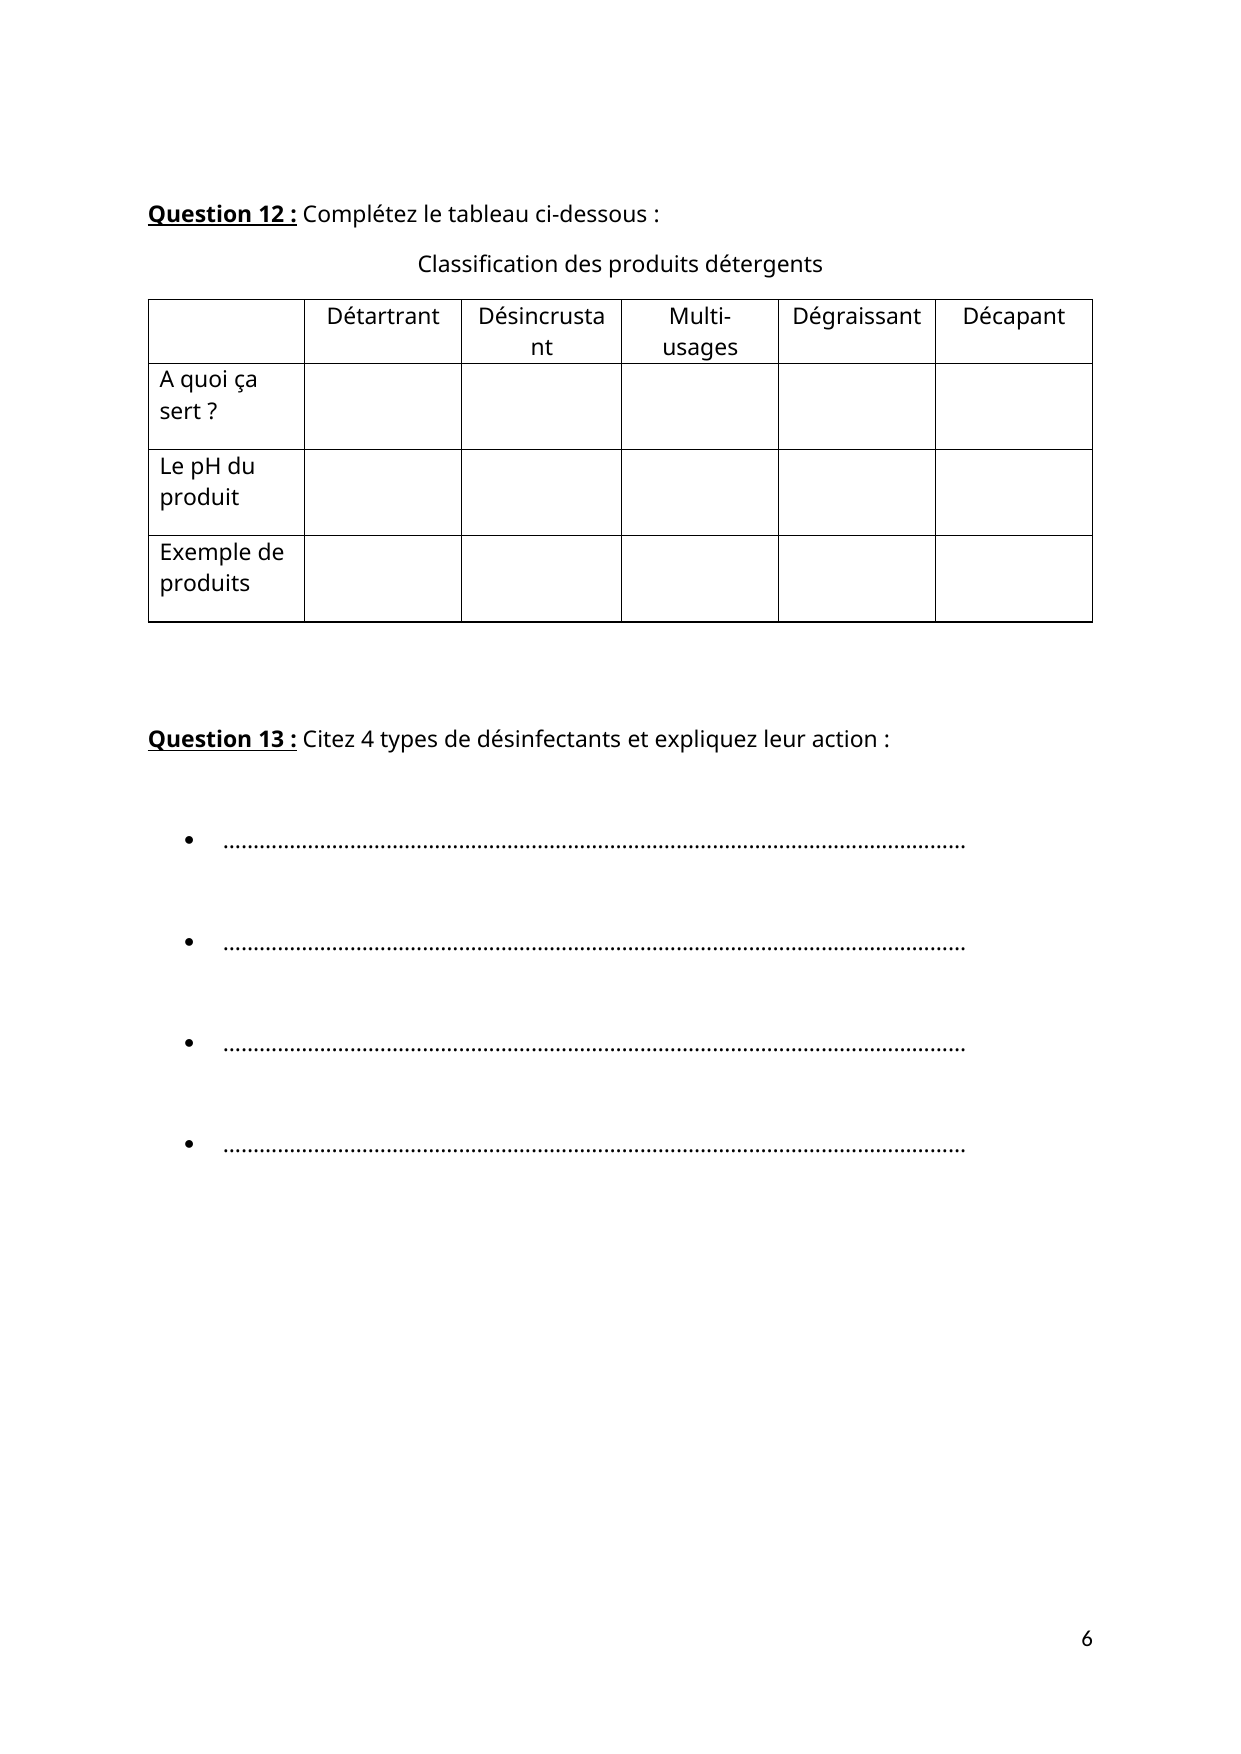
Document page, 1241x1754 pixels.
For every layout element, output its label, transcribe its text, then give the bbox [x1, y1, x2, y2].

table_cell [936, 450, 1092, 535]
table_cell [779, 450, 935, 535]
table_cell [462, 536, 621, 621]
table_header Décapant [936, 300, 1092, 362]
table_cell [779, 536, 935, 621]
table_header Dégraissant [779, 300, 935, 362]
table_cell [622, 364, 778, 449]
text Question 12 : Complétez le tableau ci-dessous : [148, 198, 1093, 229]
table_cell [936, 364, 1092, 449]
table_header Détartrant [305, 300, 461, 362]
table_cell [622, 536, 778, 621]
table_header [149, 300, 304, 362]
list …………………………………………………………………………………………………………… [185, 1128, 1093, 1159]
table_header Désincrustant [462, 300, 621, 362]
table_cell [305, 364, 461, 449]
text Classification des produits détergents [148, 248, 1093, 280]
list …………………………………………………………………………………………………………… [185, 1027, 1093, 1058]
table_cell [462, 364, 621, 449]
list …………………………………………………………………………………………………………… [185, 824, 1093, 855]
table_cell [936, 536, 1092, 621]
list …………………………………………………………………………………………………………… [185, 925, 1093, 957]
table_cell Le pH du produit [149, 450, 304, 535]
table_cell [462, 450, 621, 535]
table_cell [305, 536, 461, 621]
table_cell A quoi ça sert ? [149, 364, 304, 449]
table_cell [622, 450, 778, 535]
table_cell [779, 364, 935, 449]
table_cell Exemple de produits [149, 536, 304, 621]
text Question 13 : Citez 4 types de désinfectants et expliquez leur action : [148, 723, 1093, 754]
table_header Multi-usages [622, 300, 778, 362]
table_cell [305, 450, 461, 535]
